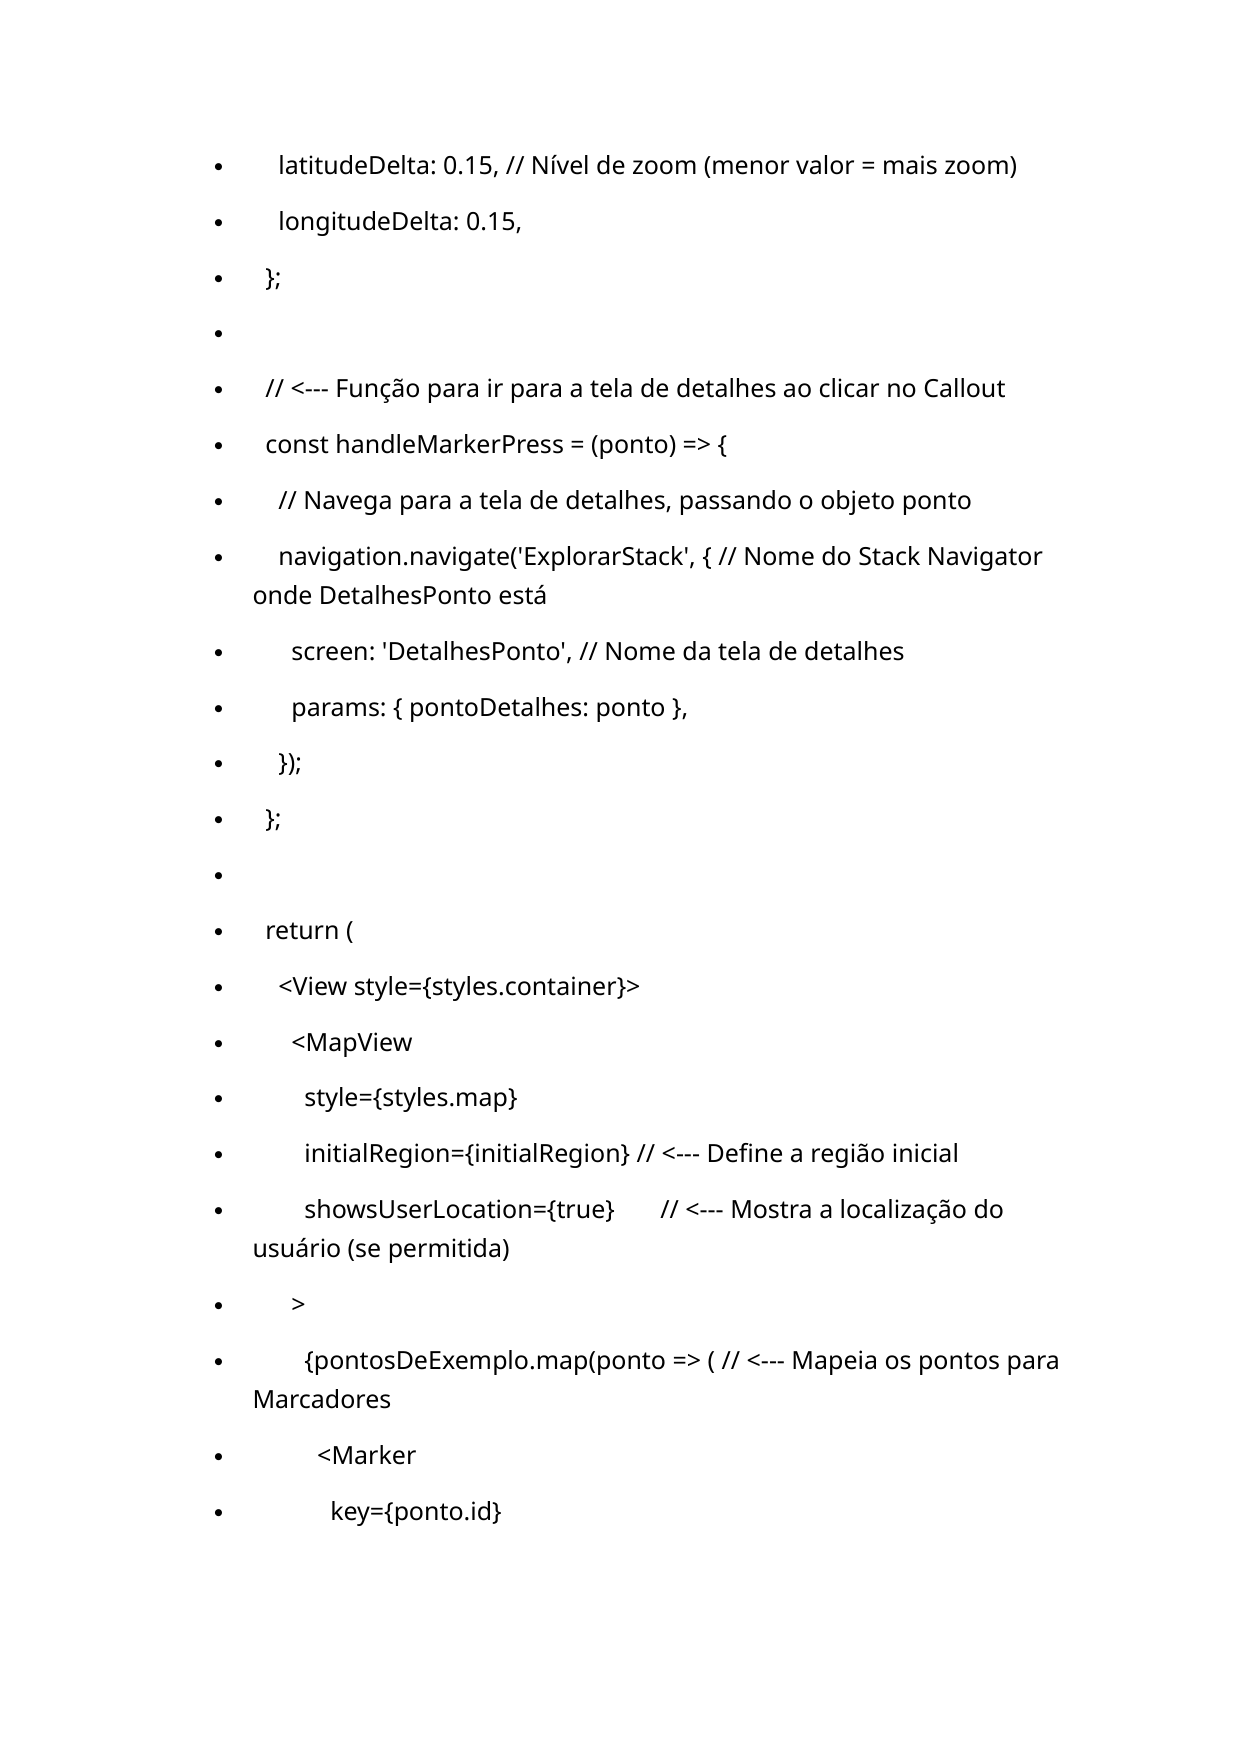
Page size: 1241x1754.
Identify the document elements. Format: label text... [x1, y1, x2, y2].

list <MapView [215, 1024, 1063, 1058]
list }; [215, 259, 1063, 293]
list }; [215, 801, 1063, 835]
list > [215, 1287, 1063, 1321]
list // <--- Função para ir para a tela de detalhes ao clicar no Callout [215, 371, 1063, 405]
list longitudeDelta: 0.15, [215, 203, 1063, 237]
list }); [215, 745, 1063, 779]
list screen: 'DetalhesPonto', // Nome da tela de detalhes [215, 633, 1063, 667]
list key={ponto.id} [215, 1493, 1063, 1527]
list <View style={styles.container}> [215, 968, 1063, 1002]
list {pontosDeExemplo.map(ponto => ( // <--- Mapeia os pontos para Marcadores [215, 1343, 1063, 1416]
list const handleMarkerPress = (ponto) => { [215, 427, 1063, 461]
list navigation.navigate('ExplorarStack', { // Nome do Stack Navigator onde DetalhesPonto está [215, 538, 1063, 612]
list return ( [215, 913, 1063, 947]
list latitudeDelta: 0.15, // Nível de zoom (menor valor = mais zoom) [215, 148, 1063, 182]
list <Marker [215, 1438, 1063, 1472]
list initialRegion={initialRegion} // <--- Define a região inicial [215, 1136, 1063, 1170]
list showsUserLocation={true} // <--- Mostra a localização do usuário (se permitida) [215, 1192, 1063, 1265]
list // Navega para a tela de detalhes, passando o objeto ponto [215, 483, 1063, 517]
list params: { pontoDetalhes: ponto }, [215, 689, 1063, 723]
list style={styles.map} [215, 1080, 1063, 1114]
